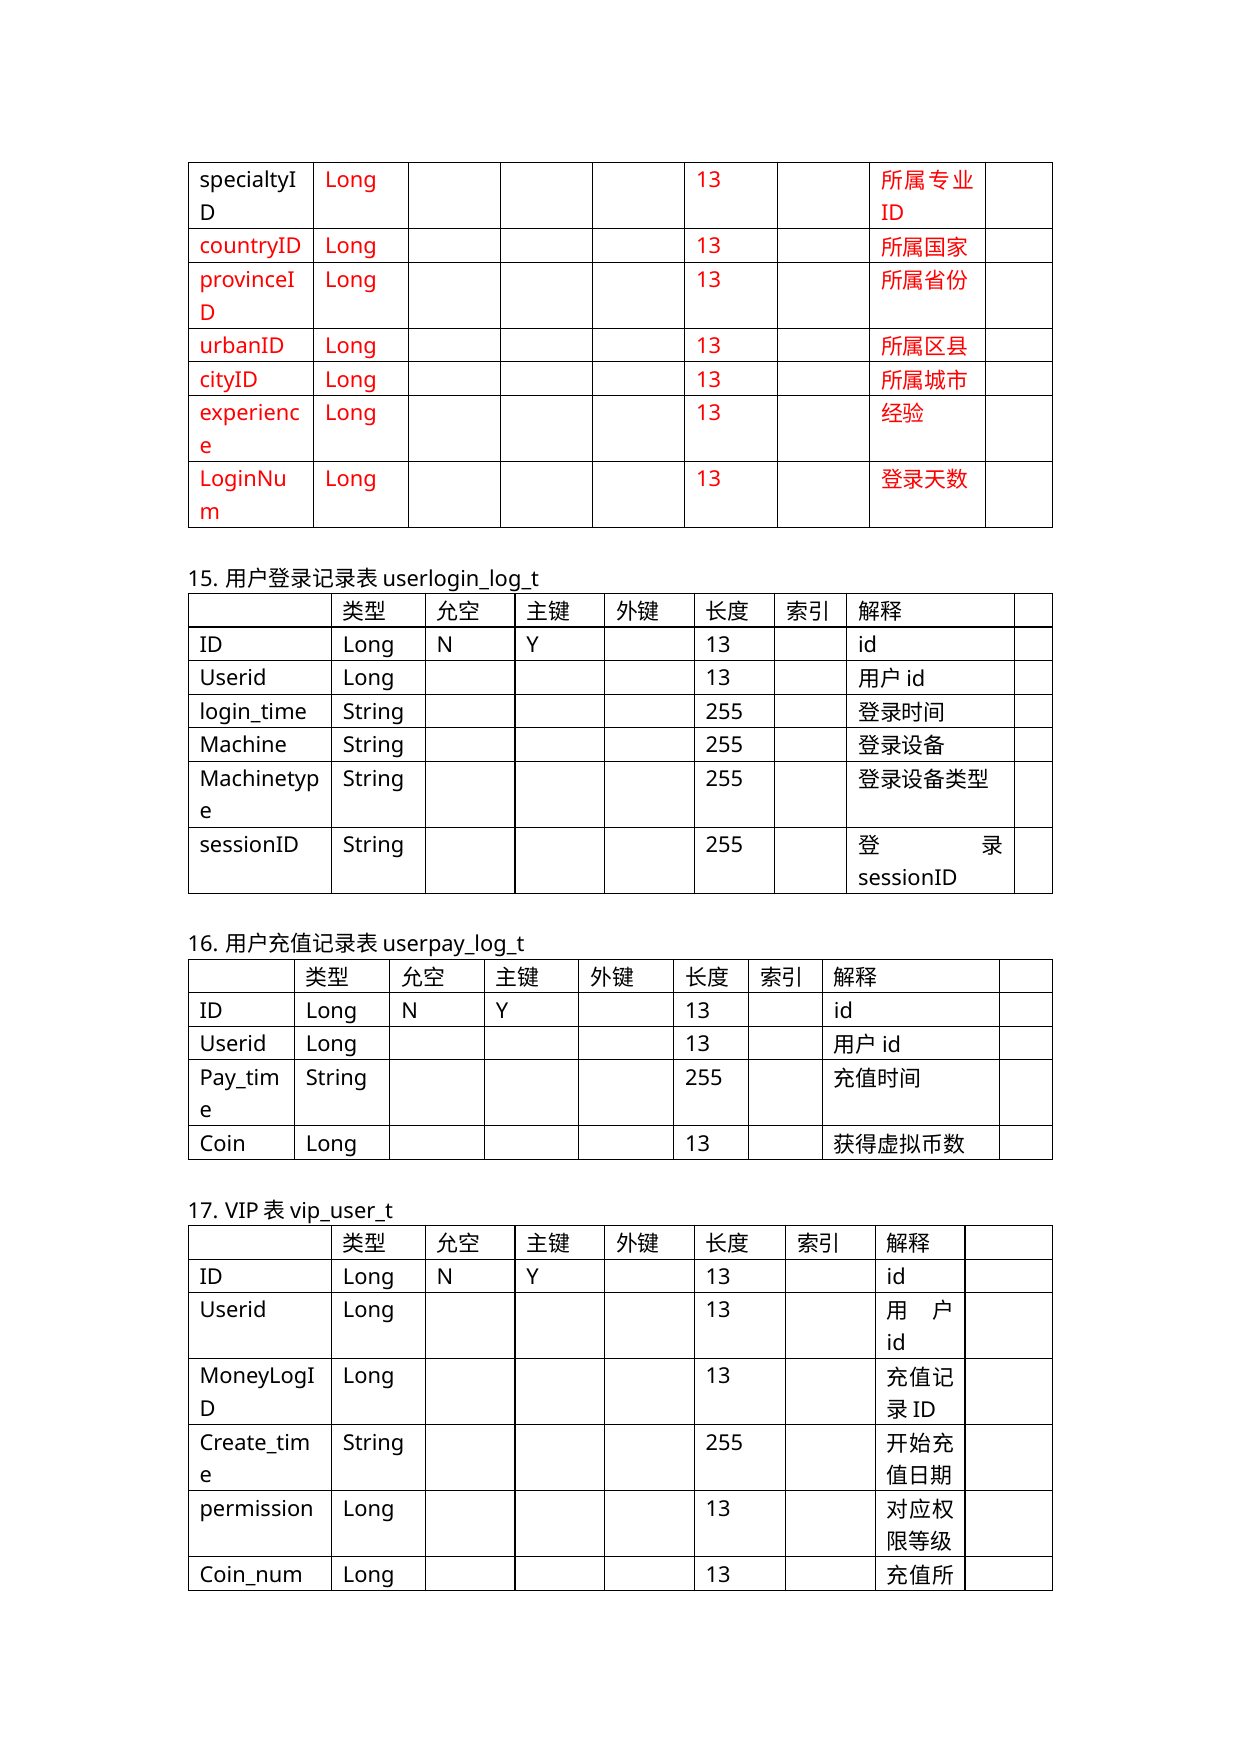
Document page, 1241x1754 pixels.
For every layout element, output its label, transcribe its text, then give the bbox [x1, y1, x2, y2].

table_cell 登录时间 [847, 695, 1014, 727]
table_cell [1015, 828, 1052, 893]
table_cell [516, 1557, 604, 1590]
table_cell [516, 695, 604, 727]
table_cell Coin [189, 1126, 294, 1159]
table_cell 用户id [876, 1293, 964, 1358]
table_header 长度 [695, 1226, 785, 1258]
table_cell [986, 462, 1052, 527]
table_cell provinceID [189, 263, 313, 328]
table_cell 13 [695, 1260, 785, 1292]
table_cell [605, 828, 694, 893]
table_header 外键 [605, 1226, 694, 1258]
table_cell [605, 661, 694, 693]
table_cell [409, 462, 500, 527]
table_cell 对应权限等级 [876, 1491, 964, 1556]
table_cell 13 [695, 1557, 785, 1590]
list 用户充值记录表userpay_log_t [187, 926, 1053, 959]
table_header 索引 [775, 594, 846, 626]
table_cell String [332, 695, 425, 727]
table_cell [593, 229, 684, 262]
table_cell [579, 1027, 673, 1059]
table_cell [775, 695, 846, 727]
table_cell Machinetype [189, 762, 331, 827]
table_cell Userid [189, 1027, 294, 1059]
table_header 长度 [695, 594, 774, 626]
table_cell ID [189, 628, 331, 660]
table_cell [426, 1491, 514, 1556]
table_cell [749, 1126, 822, 1159]
table_cell [485, 1126, 578, 1159]
table_cell [775, 728, 846, 761]
table_cell N [426, 628, 514, 660]
list VIP表 vip_user_t [187, 1192, 1053, 1225]
table_header 主键 [516, 594, 604, 626]
table_cell [778, 163, 869, 228]
table_cell [778, 362, 869, 395]
table_cell 用户id [823, 1027, 999, 1059]
table_cell [1000, 1060, 1052, 1125]
table_header 允空 [390, 960, 484, 992]
table_cell Long [314, 396, 408, 461]
table_header [966, 1226, 1052, 1258]
table_cell permission [189, 1491, 331, 1556]
table_cell Create_time [189, 1425, 331, 1490]
table_cell [516, 1491, 604, 1556]
table_cell [426, 695, 514, 727]
table_cell [778, 263, 869, 328]
table_cell id [823, 993, 999, 1026]
table_cell String [332, 728, 425, 761]
table_cell [579, 1060, 673, 1125]
table_cell [1015, 695, 1052, 727]
table_header 类型 [332, 594, 425, 626]
table_header 主键 [516, 1226, 604, 1258]
table_cell [516, 728, 604, 761]
table_cell [593, 163, 684, 228]
table_cell [966, 1359, 1052, 1424]
table_cell [409, 329, 500, 361]
table_cell 所属省份 [870, 263, 985, 328]
table_cell Pay_time [189, 1060, 294, 1125]
table_header 解释 [847, 594, 1014, 626]
table_cell [426, 1293, 514, 1358]
table_cell Long [314, 263, 408, 328]
table_cell 登录天数 [870, 462, 985, 527]
table_cell 13 [674, 1126, 748, 1159]
table_cell [485, 1060, 578, 1125]
table_cell [516, 762, 604, 827]
table_cell [605, 1359, 694, 1424]
table_cell [605, 695, 694, 727]
table_cell [593, 396, 684, 461]
table_cell [501, 396, 592, 461]
table_cell [1015, 628, 1052, 660]
table_cell Long [332, 1260, 425, 1292]
table_cell Long [332, 1293, 425, 1358]
table_cell [749, 1027, 822, 1059]
table_cell LoginNum [189, 462, 313, 527]
table_cell [516, 661, 604, 693]
table_cell [1015, 661, 1052, 693]
table_cell [516, 1359, 604, 1424]
table_cell [605, 1557, 694, 1590]
table_cell 13 [685, 163, 777, 228]
table_cell 开始充值日期 [876, 1425, 964, 1490]
table_cell N [390, 993, 484, 1026]
table_cell String [332, 1425, 425, 1490]
table_cell [501, 163, 592, 228]
table_cell [426, 661, 514, 693]
table_cell String [332, 828, 425, 893]
table_cell [1015, 728, 1052, 761]
table_cell [516, 828, 604, 893]
table_cell [409, 396, 500, 461]
list 用户登录记录表userlogin_log_t [187, 560, 1053, 593]
table_cell Long [332, 1491, 425, 1556]
table_cell Machine [189, 728, 331, 761]
table_cell [786, 1359, 875, 1424]
table_cell [778, 229, 869, 262]
table_cell [775, 762, 846, 827]
table_cell 13 [685, 229, 777, 262]
table_cell [501, 462, 592, 527]
table_cell Y [485, 993, 578, 1026]
table_cell 登录sessionID [847, 828, 1014, 893]
table_cell Long [295, 993, 389, 1026]
table_cell [605, 1260, 694, 1292]
table_cell [593, 362, 684, 395]
table_cell 13 [695, 628, 774, 660]
table_cell Long [332, 661, 425, 693]
table_cell 获得虚拟币数 [823, 1126, 999, 1159]
table_cell 所属专业ID [870, 163, 985, 228]
table_cell Long [295, 1126, 389, 1159]
table_cell 登录设备类型 [847, 762, 1014, 827]
table_cell N [426, 1260, 514, 1292]
table_cell [966, 1293, 1052, 1358]
table_cell [426, 762, 514, 827]
table_cell 登录设备 [847, 728, 1014, 761]
table_cell cityID [189, 362, 313, 395]
table_cell [1000, 993, 1052, 1026]
table_header 外键 [579, 960, 673, 992]
table_cell [579, 993, 673, 1026]
table_cell String [295, 1060, 389, 1125]
table_cell Userid [189, 1293, 331, 1358]
table_cell Long [314, 362, 408, 395]
table_cell 255 [674, 1060, 748, 1125]
table_header [1000, 960, 1052, 992]
table_cell [409, 362, 500, 395]
table_cell [605, 1425, 694, 1490]
table_cell 充值所得虚拟货币数 [876, 1557, 964, 1590]
table_cell [426, 1359, 514, 1424]
table_header [1015, 594, 1052, 626]
table_cell [501, 329, 592, 361]
table_cell [986, 229, 1052, 262]
table_cell 13 [685, 263, 777, 328]
table_cell ID [189, 1260, 331, 1292]
table_cell Y [516, 1260, 604, 1292]
table_header 允空 [426, 594, 514, 626]
table_cell [1000, 1027, 1052, 1059]
table_header 类型 [295, 960, 389, 992]
table_cell 13 [674, 993, 748, 1026]
table_cell [605, 1491, 694, 1556]
table_cell 所属区县 [870, 329, 985, 361]
table_cell Long [295, 1027, 389, 1059]
table_cell [593, 329, 684, 361]
table_cell [775, 828, 846, 893]
table_header [189, 960, 294, 992]
table_cell 255 [695, 728, 774, 761]
table_cell [409, 229, 500, 262]
table_cell 13 [695, 1491, 785, 1556]
table_cell ID [189, 993, 294, 1026]
table_cell [501, 263, 592, 328]
table_cell [966, 1557, 1052, 1590]
table_cell [778, 462, 869, 527]
table_cell String [332, 762, 425, 827]
table_cell [516, 1293, 604, 1358]
table_cell [786, 1260, 875, 1292]
table_cell [593, 462, 684, 527]
table_header [189, 594, 331, 626]
table_cell [786, 1557, 875, 1590]
table_cell [786, 1425, 875, 1490]
table_cell [966, 1425, 1052, 1490]
table_cell 255 [695, 828, 774, 893]
table_cell Long [332, 628, 425, 660]
table_cell [1015, 762, 1052, 827]
table_cell [775, 661, 846, 693]
table_header 外键 [605, 594, 694, 626]
table_cell Long [314, 229, 408, 262]
table_cell Long [314, 462, 408, 527]
table_cell Long [314, 329, 408, 361]
table_header 类型 [332, 1226, 425, 1258]
table_cell [986, 263, 1052, 328]
table_cell Coin_num [189, 1557, 331, 1590]
table_cell [390, 1060, 484, 1125]
table_cell 255 [695, 762, 774, 827]
table_cell experience [189, 396, 313, 461]
table_cell MoneyLogID [189, 1359, 331, 1424]
table_cell [605, 628, 694, 660]
table_cell 13 [685, 462, 777, 527]
table_header [189, 1226, 331, 1258]
table_cell 用户id [847, 661, 1014, 693]
table_cell id [847, 628, 1014, 660]
table_cell [593, 263, 684, 328]
table_cell 13 [695, 1293, 785, 1358]
table_cell [778, 329, 869, 361]
table_cell 13 [695, 1359, 785, 1424]
table_cell Y [516, 628, 604, 660]
table_cell [986, 362, 1052, 395]
table_cell countryID [189, 229, 313, 262]
table_cell 255 [695, 1425, 785, 1490]
table_cell [605, 1293, 694, 1358]
table_cell 13 [685, 362, 777, 395]
table_cell [605, 762, 694, 827]
table_header 解释 [876, 1226, 964, 1258]
table_cell [426, 828, 514, 893]
table_cell [605, 728, 694, 761]
table_cell [778, 396, 869, 461]
table_cell 255 [695, 695, 774, 727]
table_cell [501, 362, 592, 395]
table_cell [749, 993, 822, 1026]
table_cell 13 [695, 661, 774, 693]
table_cell 13 [685, 396, 777, 461]
table_cell login_time [189, 695, 331, 727]
table_cell [1000, 1126, 1052, 1159]
table_cell [986, 329, 1052, 361]
table_cell [786, 1293, 875, 1358]
table_cell [426, 1425, 514, 1490]
table_cell Long [332, 1359, 425, 1424]
table_cell id [876, 1260, 964, 1292]
table_cell urbanID [189, 329, 313, 361]
table_cell [516, 1425, 604, 1490]
table_cell 所属国家 [870, 229, 985, 262]
table_cell specialtyID [189, 163, 313, 228]
table_cell [390, 1027, 484, 1059]
table_cell Long [332, 1557, 425, 1590]
table_cell 13 [674, 1027, 748, 1059]
table_cell 经验 [870, 396, 985, 461]
table_header 允空 [426, 1226, 514, 1258]
table_cell [579, 1126, 673, 1159]
table_cell [409, 163, 500, 228]
table_header 解释 [823, 960, 999, 992]
table_cell [966, 1260, 1052, 1292]
table_cell [786, 1491, 875, 1556]
table_cell [485, 1027, 578, 1059]
table_cell [966, 1491, 1052, 1556]
table_cell [426, 1557, 514, 1590]
table_cell 13 [685, 329, 777, 361]
table_header 索引 [786, 1226, 875, 1258]
table_cell [986, 163, 1052, 228]
table_cell [426, 728, 514, 761]
table_cell 充值记录ID [876, 1359, 964, 1424]
table_cell [409, 263, 500, 328]
table_header 主键 [485, 960, 578, 992]
table_cell 充值时间 [823, 1060, 999, 1125]
table_cell sessionID [189, 828, 331, 893]
table_header 长度 [674, 960, 748, 992]
table_cell Userid [189, 661, 331, 693]
table_header 索引 [749, 960, 822, 992]
table_cell [749, 1060, 822, 1125]
table_cell [986, 396, 1052, 461]
table_cell [390, 1126, 484, 1159]
table_cell Long [314, 163, 408, 228]
table_cell 所属城市 [870, 362, 985, 395]
table_cell [501, 229, 592, 262]
table_cell [775, 628, 846, 660]
